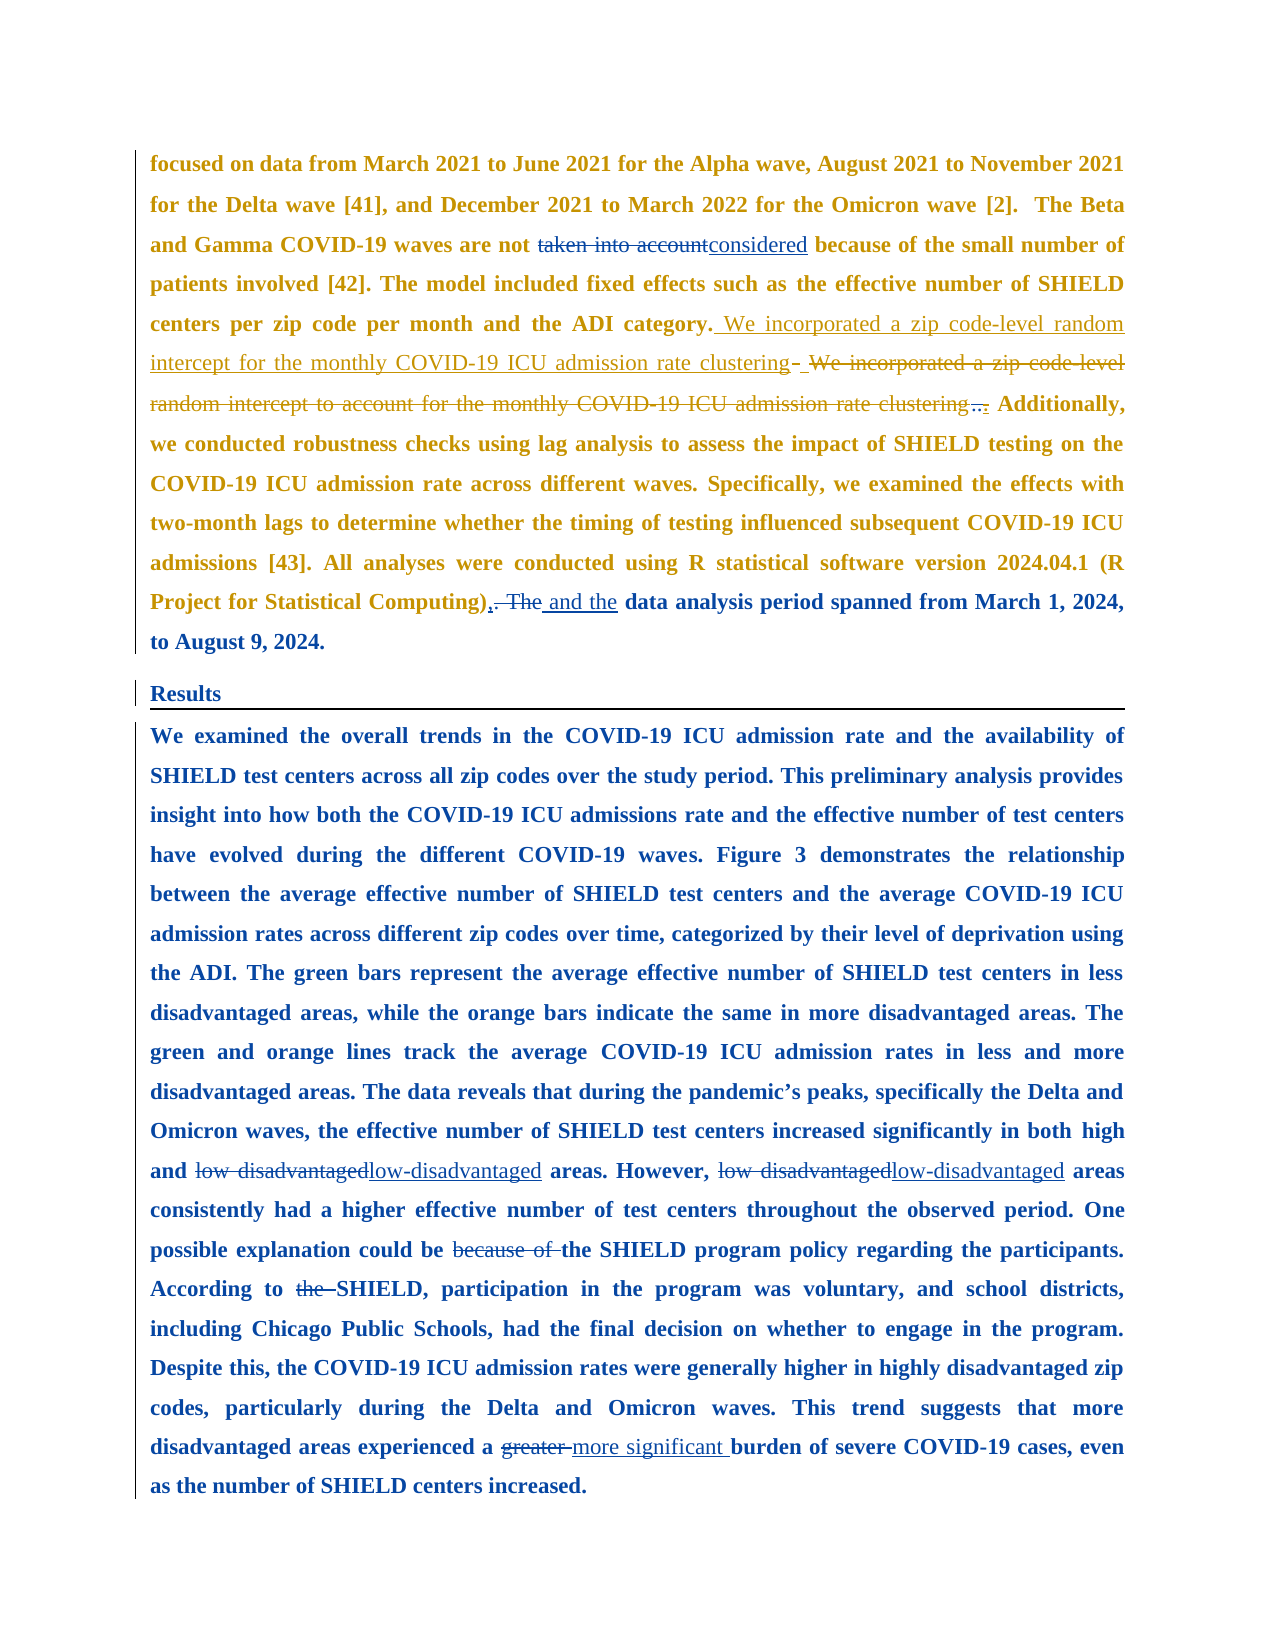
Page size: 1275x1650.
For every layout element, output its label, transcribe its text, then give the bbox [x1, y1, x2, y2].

text We examined the overall trends in the ICU admission rate and the availability of SHIELD test centers across all zip codes over the study period. This preliminary analysis provides insight into how both the ICU admissions and effective number of test centers have evolved during the different COVID-19 waves. Figure 3 the relationship between the average effective number of SHIELD test centers and the average COVID-19 ICU admission rates across different zip codes over time, categorized by their level of deprivation using the ADI. The green bars represent the average effective number of SHIELD test centers in less disadvantaged areas, while the orange bars indicate the same in more disadvantaged areas. The green and orange lines track the average ICU admission rates in less and more disadvantaged areas. The data reveals that during the pandemic’s peaks, specifically the Delta and Omicron waves, the effective number of SHIELD test centers increased significantly in both high and areas. However, areas consistently had a higher effective test centers throughout the observed period. One possible explanation could be the SHIELD program policy regarding the participants. According to SHIELD, participation in the program was voluntary, and school districts, including Chicago Public Schools, had the final decision on whether to engage in the program. Despite this, the COVID-19 ICU admission rates were generally higher in highly disadvantaged zip codes, particularly during the Delta and Omicron waves. This trend suggests that more disadvantaged areas experienced a burden of severe COVID-19 cases, even as the number of SHIELD centers increased. [150, 722, 1125, 1499]
text Results [150, 680, 1125, 708]
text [150, 150, 1125, 654]
